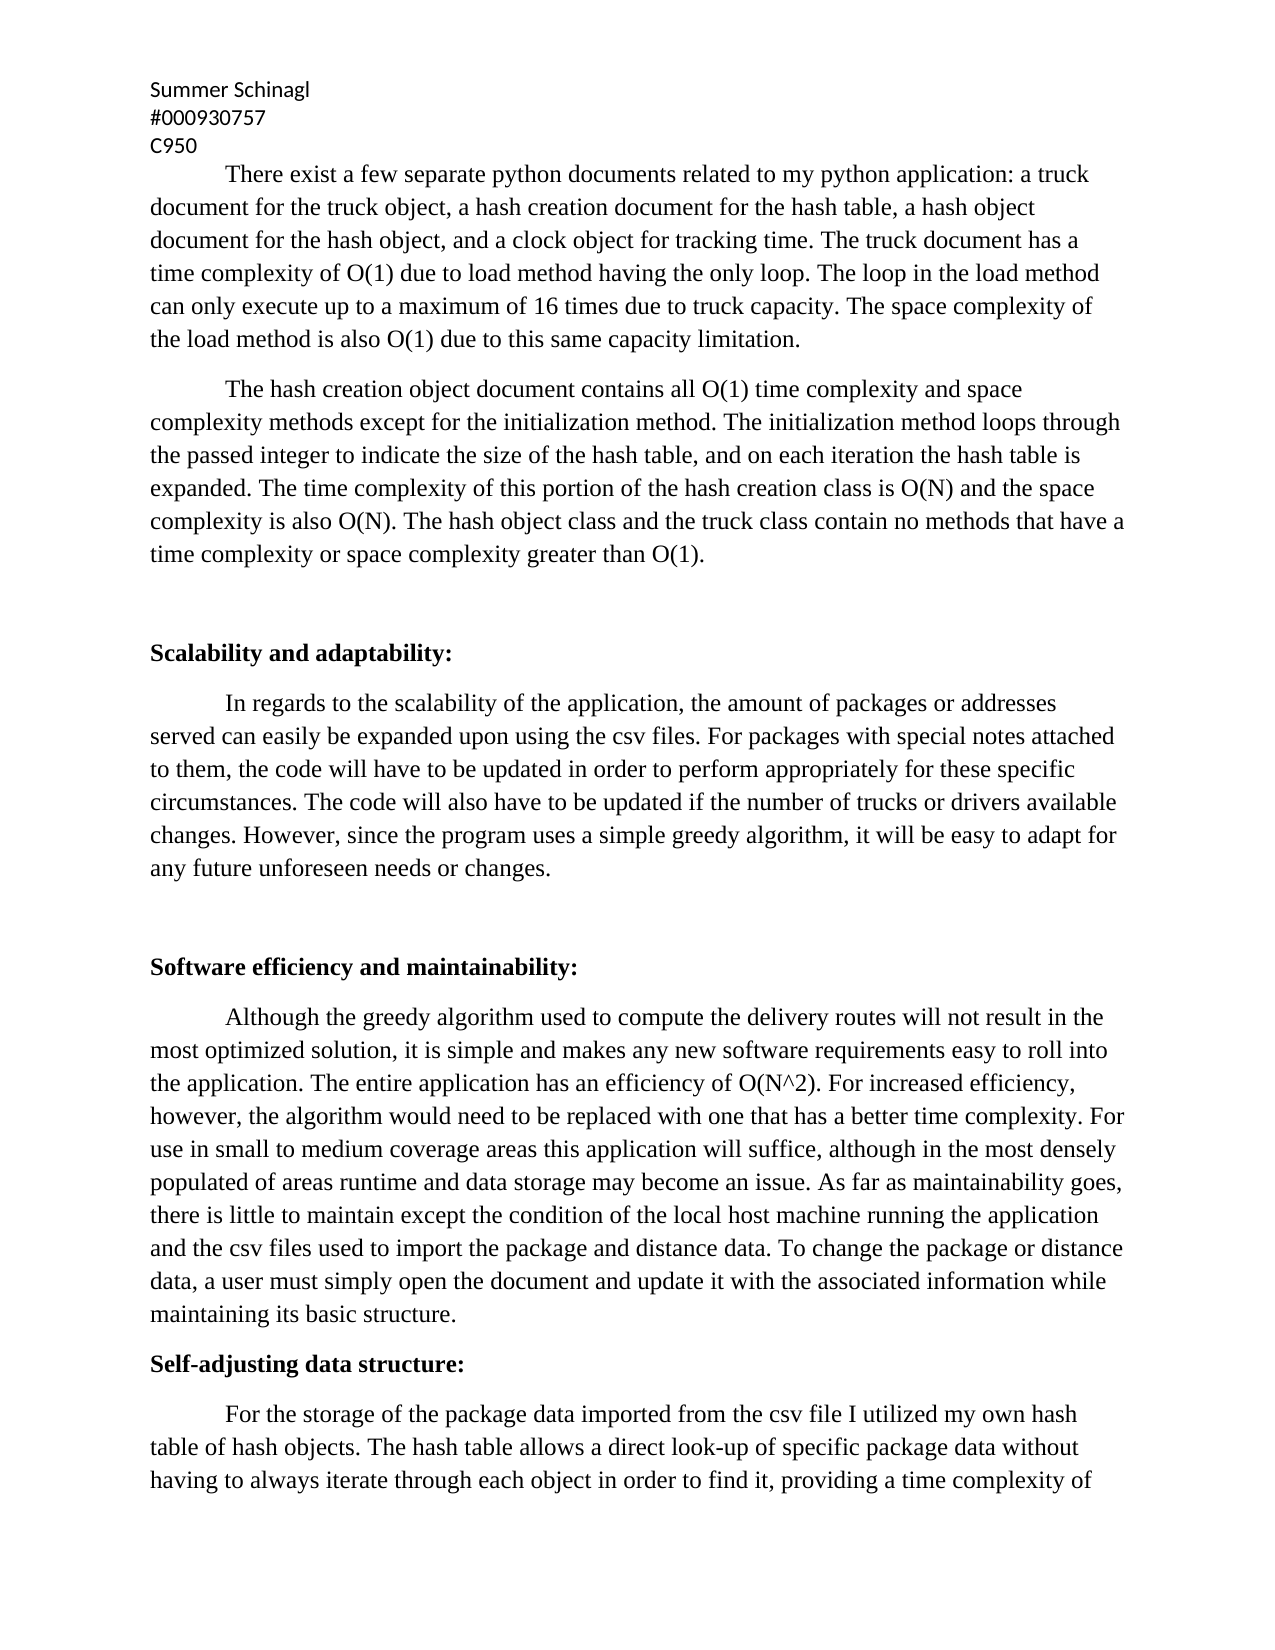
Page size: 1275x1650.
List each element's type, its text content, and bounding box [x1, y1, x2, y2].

text There exist a few separate python documents related to my python application: a truck document for the truck object, a hash creation document for the hash table, a hash object document for the hash object, and a clock object for tracking time. The truck document has a time complexity of O(1) due to load method having the only loop. The loop in the load method can only execute up to a maximum of 16 times due to truck capacity. The space complexity of the load method is also O(1) due to this same capacity limitation. [150, 159, 1125, 353]
text Software efficiency and maintainability: [150, 952, 1125, 981]
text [150, 1399, 1125, 1493]
text Although the greedy algorithm used to compute the delivery routes will not result in the most optimized solution, it is simple and makes any new software requirements easy to roll into the application. The entire application has an efficiency of O(N^2). For increased efficiency, however, the algorithm would need to be replaced with one that has a better time complexity. For use in small to medium coverage areas this application will suffice, although in the most densely populated of areas runtime and data storage may become an issue. As far as maintainability goes, there is little to maintain except the condition of the local host machine running the application and the csv files used to import the package and distance data. To change the package or distance data, a user must simply open the document and update it with the associated information while maintaining its basic structure. [150, 1002, 1125, 1328]
text Self-adjusting data structure: [150, 1349, 1125, 1378]
text Scalability and adaptability: [150, 638, 1125, 667]
text In regards to the scalability of the application, the amount of packages or addresses served can easily be expanded upon using the csv files. For packages with special notes attached to them, the code will have to be updated in order to perform appropriately for these specific circumstances. The code will also have to be updated if the number of trucks or drivers available changes. However, since the program uses a simple greedy algorithm, it will be easy to adapt for any future unforeseen needs or changes. [150, 688, 1125, 882]
text The hash creation object document contains all O(1) time complexity and space complexity methods except for the initialization method. The initialization method loops through the passed integer to indicate the size of the hash table, and on each iteration the hash table is expanded. The time complexity of this portion of the hash creation class is O(N) and the space complexity is also O(N). The hash object class and the truck class contain no methods that have a time complexity or space complexity greater than O(1). [150, 374, 1125, 568]
